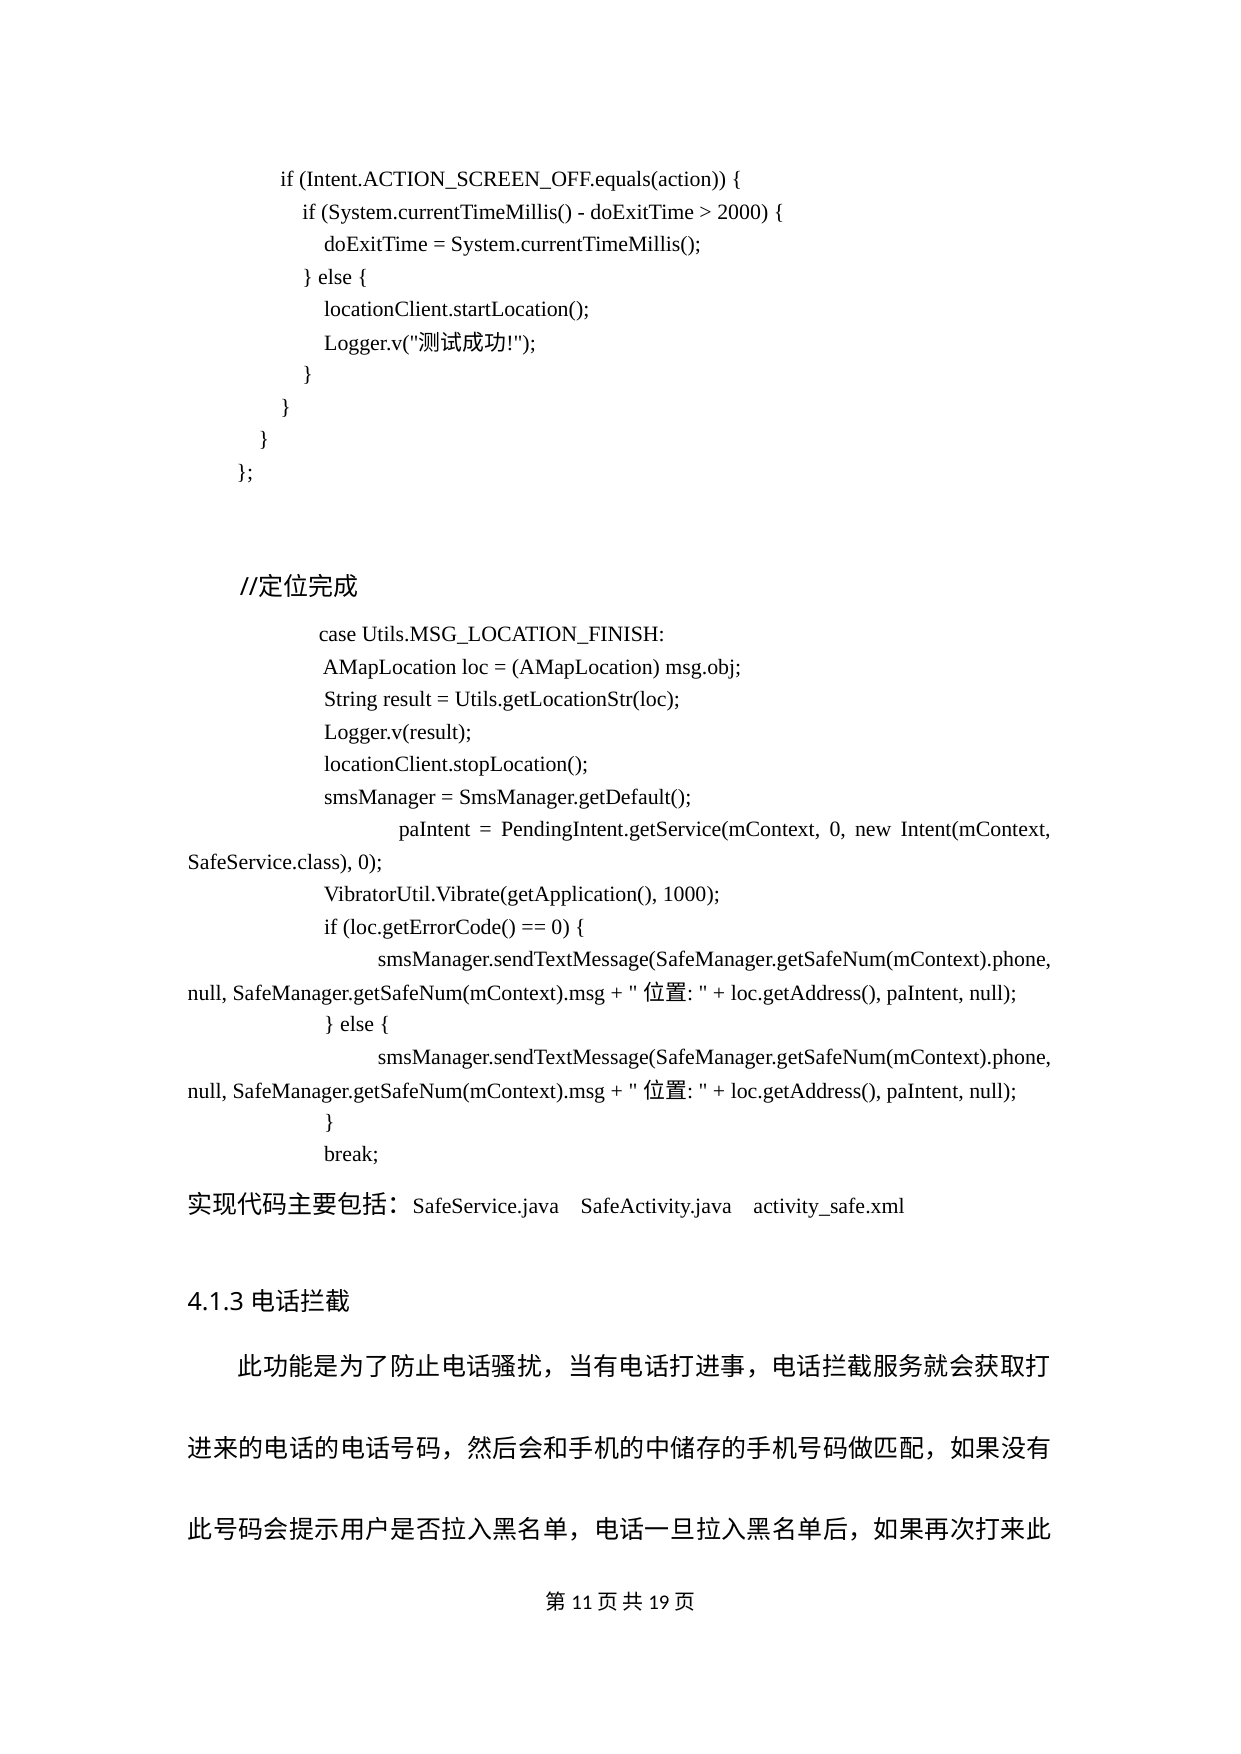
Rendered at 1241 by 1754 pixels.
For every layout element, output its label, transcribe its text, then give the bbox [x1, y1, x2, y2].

text }; [187, 455, 1053, 487]
text } [187, 422, 1053, 455]
text locationClient.stopLocation(); [187, 747, 1053, 780]
text } [187, 390, 1053, 422]
text } else { [187, 1007, 1053, 1040]
text smsManager.sendTextMessage(SafeManager.getSafeNum(mContext).phone, null, SafeManager.getSafeNum(mContext).msg + " 位置: " + loc.getAddress(), paIntent, null); [187, 942, 1053, 1007]
text if (loc.getErrorCode() == 0) { [187, 910, 1053, 942]
text 4.1.3 电话拦截 [187, 1267, 1053, 1332]
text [187, 1332, 1053, 1560]
text 实现代码主要包括：SafeService.java SafeActivity.java activity_safe.xml [187, 1170, 1053, 1235]
text case Utils.MSG_LOCATION_FINISH: [187, 617, 1053, 650]
text if (Intent.ACTION_SCREEN_OFF.equals(action)) { [187, 162, 1053, 195]
text //定位完成 [187, 552, 1053, 617]
text } [187, 357, 1053, 390]
text } else { [187, 260, 1053, 292]
text VibratorUtil.Vibrate(getApplication(), 1000); [187, 877, 1053, 910]
text smsManager = SmsManager.getDefault(); [187, 780, 1053, 812]
text smsManager.sendTextMessage(SafeManager.getSafeNum(mContext).phone, null, SafeManager.getSafeNum(mContext).msg + " 位置: " + loc.getAddress(), paIntent, null); [187, 1040, 1053, 1105]
text break; [187, 1137, 1053, 1170]
text if (System.currentTimeMillis() - doExitTime > 2000) { [187, 195, 1053, 227]
text AMapLocation loc = (AMapLocation) msg.obj; [187, 650, 1053, 682]
text locationClient.startLocation(); [187, 292, 1053, 325]
text String result = Utils.getLocationStr(loc); [187, 682, 1053, 715]
text } [187, 1105, 1053, 1137]
text doExitTime = System.currentTimeMillis(); [187, 227, 1053, 260]
text Logger.v("测试成功!"); [187, 325, 1053, 357]
text Logger.v(result); [187, 715, 1053, 747]
text paIntent = PendingIntent.getService(mContext, 0, new Intent(mContext, SafeService.class), 0); [187, 812, 1053, 877]
